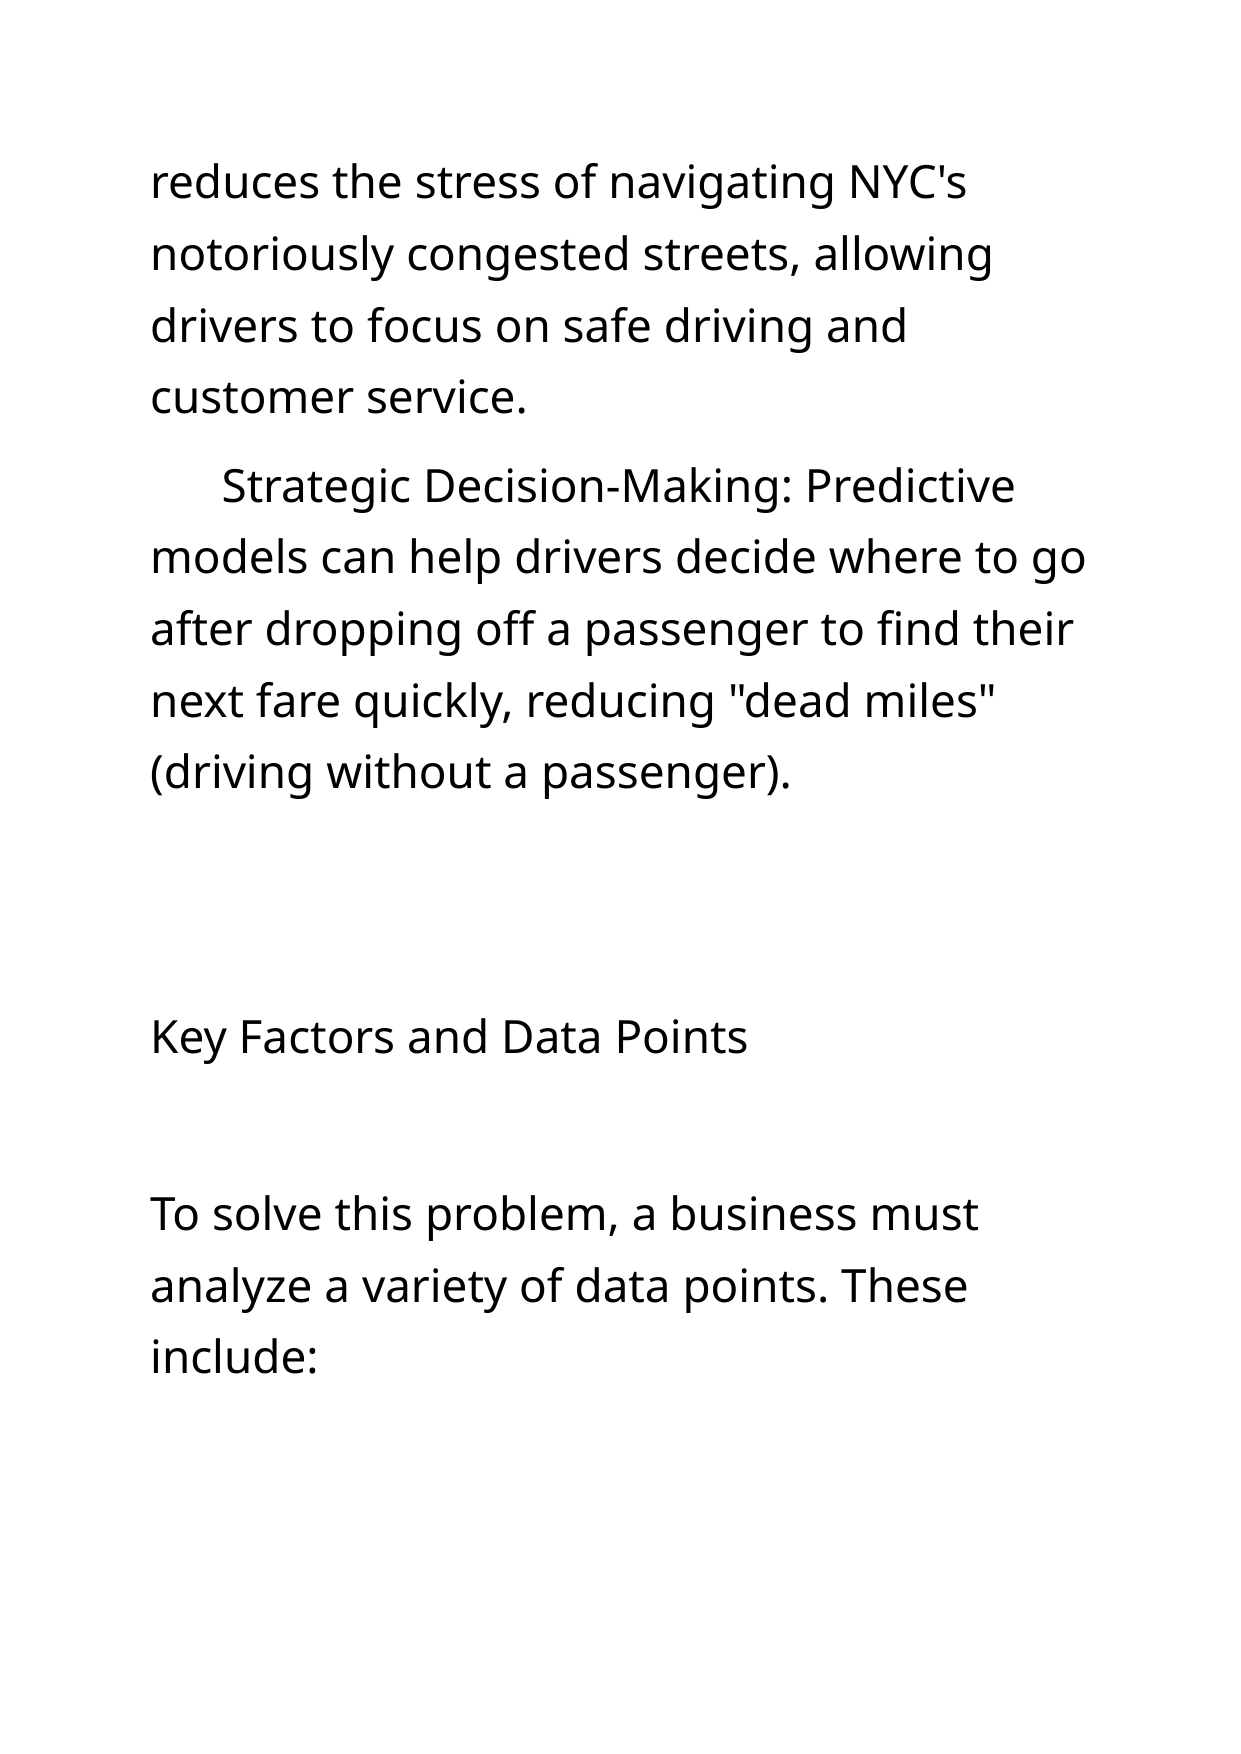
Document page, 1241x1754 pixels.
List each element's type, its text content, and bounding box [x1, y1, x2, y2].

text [150, 150, 1090, 427]
text Key Factors and Data Points [150, 1005, 1090, 1067]
text To solve this problem, a business must analyze a variety of data points. These include: [150, 1182, 1090, 1387]
text Strategic Decision-Making: Predictive models can help drivers decide where to go after dropping off a passenger to find their next fare quickly, reducing "dead miles" (driving without a passenger). [150, 453, 1090, 802]
